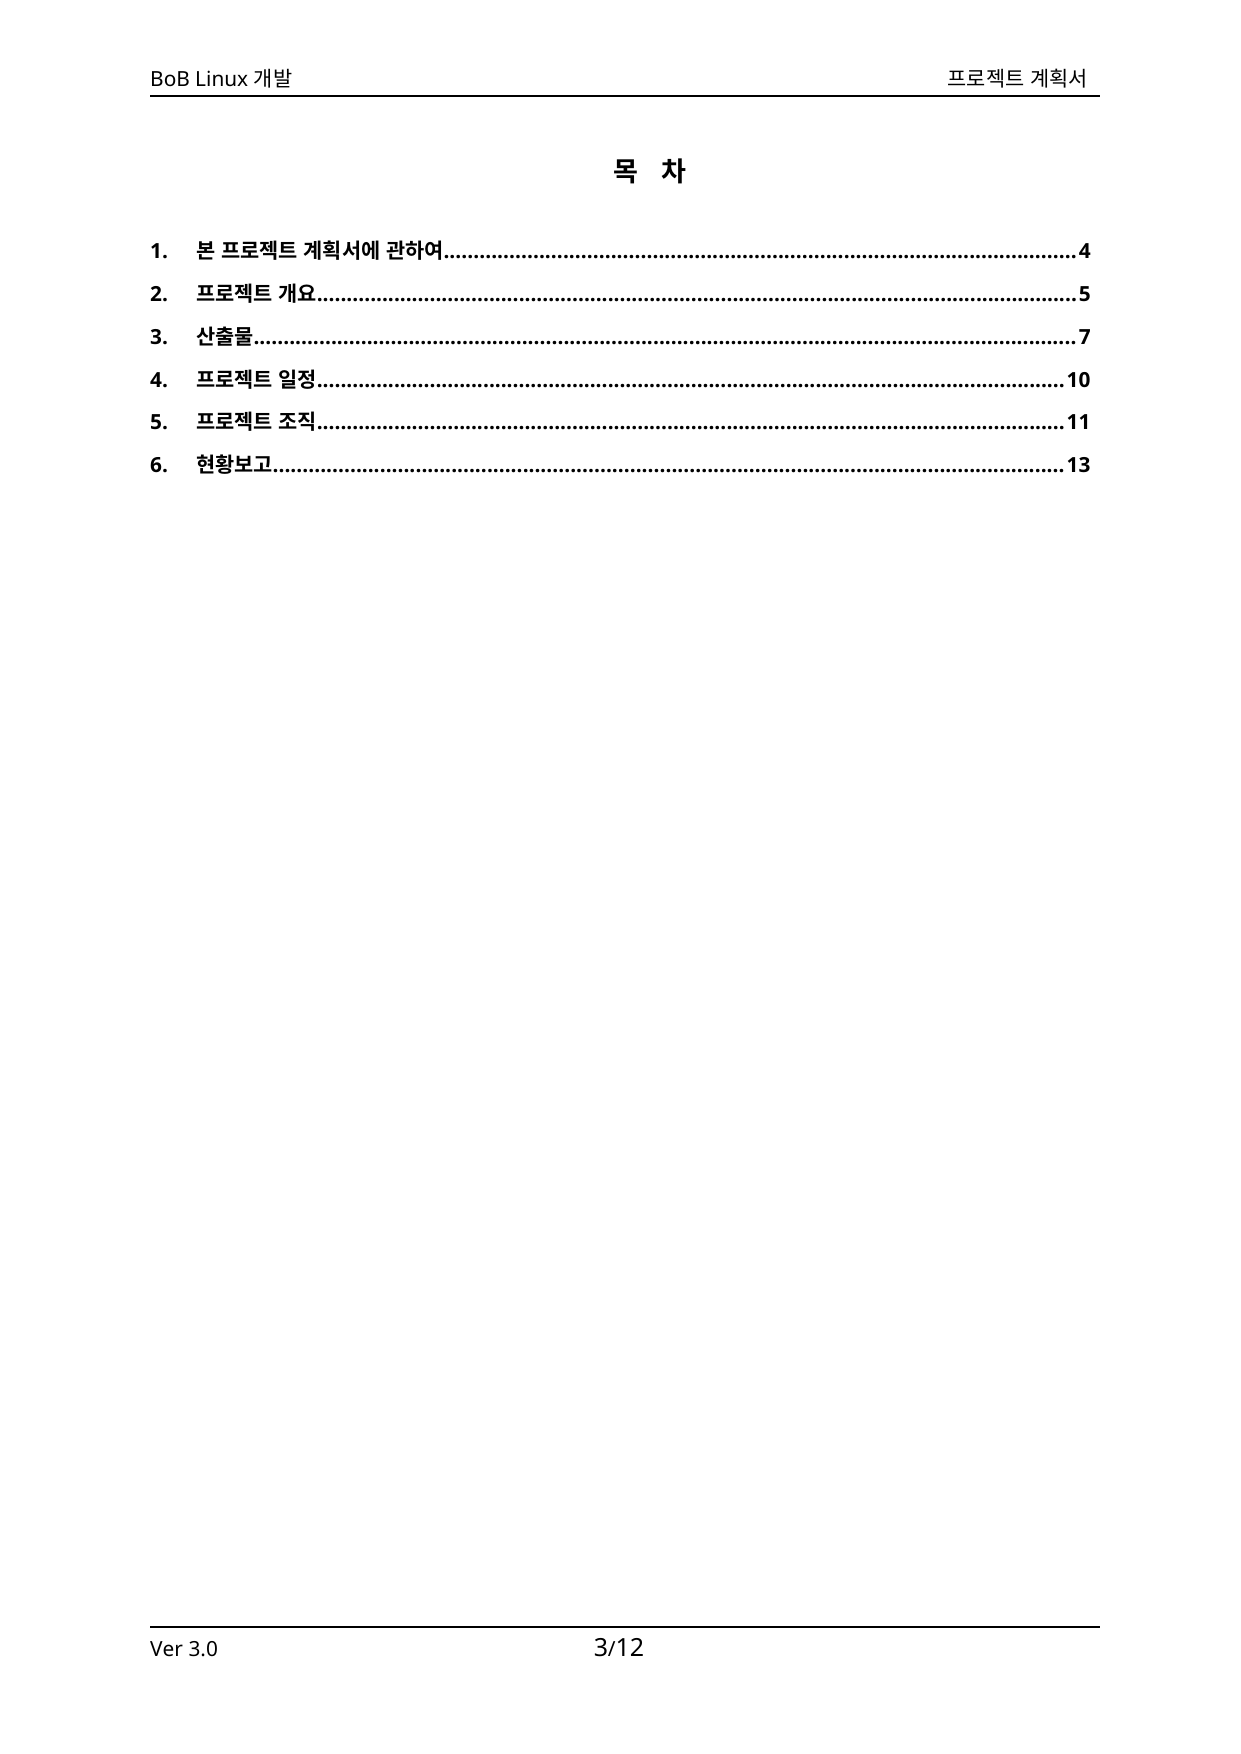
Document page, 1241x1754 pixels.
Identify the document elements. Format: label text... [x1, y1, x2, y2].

text 6. 현황보고 13 [150, 448, 1100, 479]
list 목 차 [200, 150, 1100, 189]
text 3. 산출물 7 [150, 320, 1100, 350]
text 5. 프로젝트 조직 11 [150, 406, 1100, 436]
text 4. 프로젝트 일정 10 [150, 363, 1100, 393]
text 1. 본 프로젝트 계획서에 관하여 4 [150, 234, 1100, 265]
text 2. 프로젝트 개요 5 [150, 277, 1100, 307]
